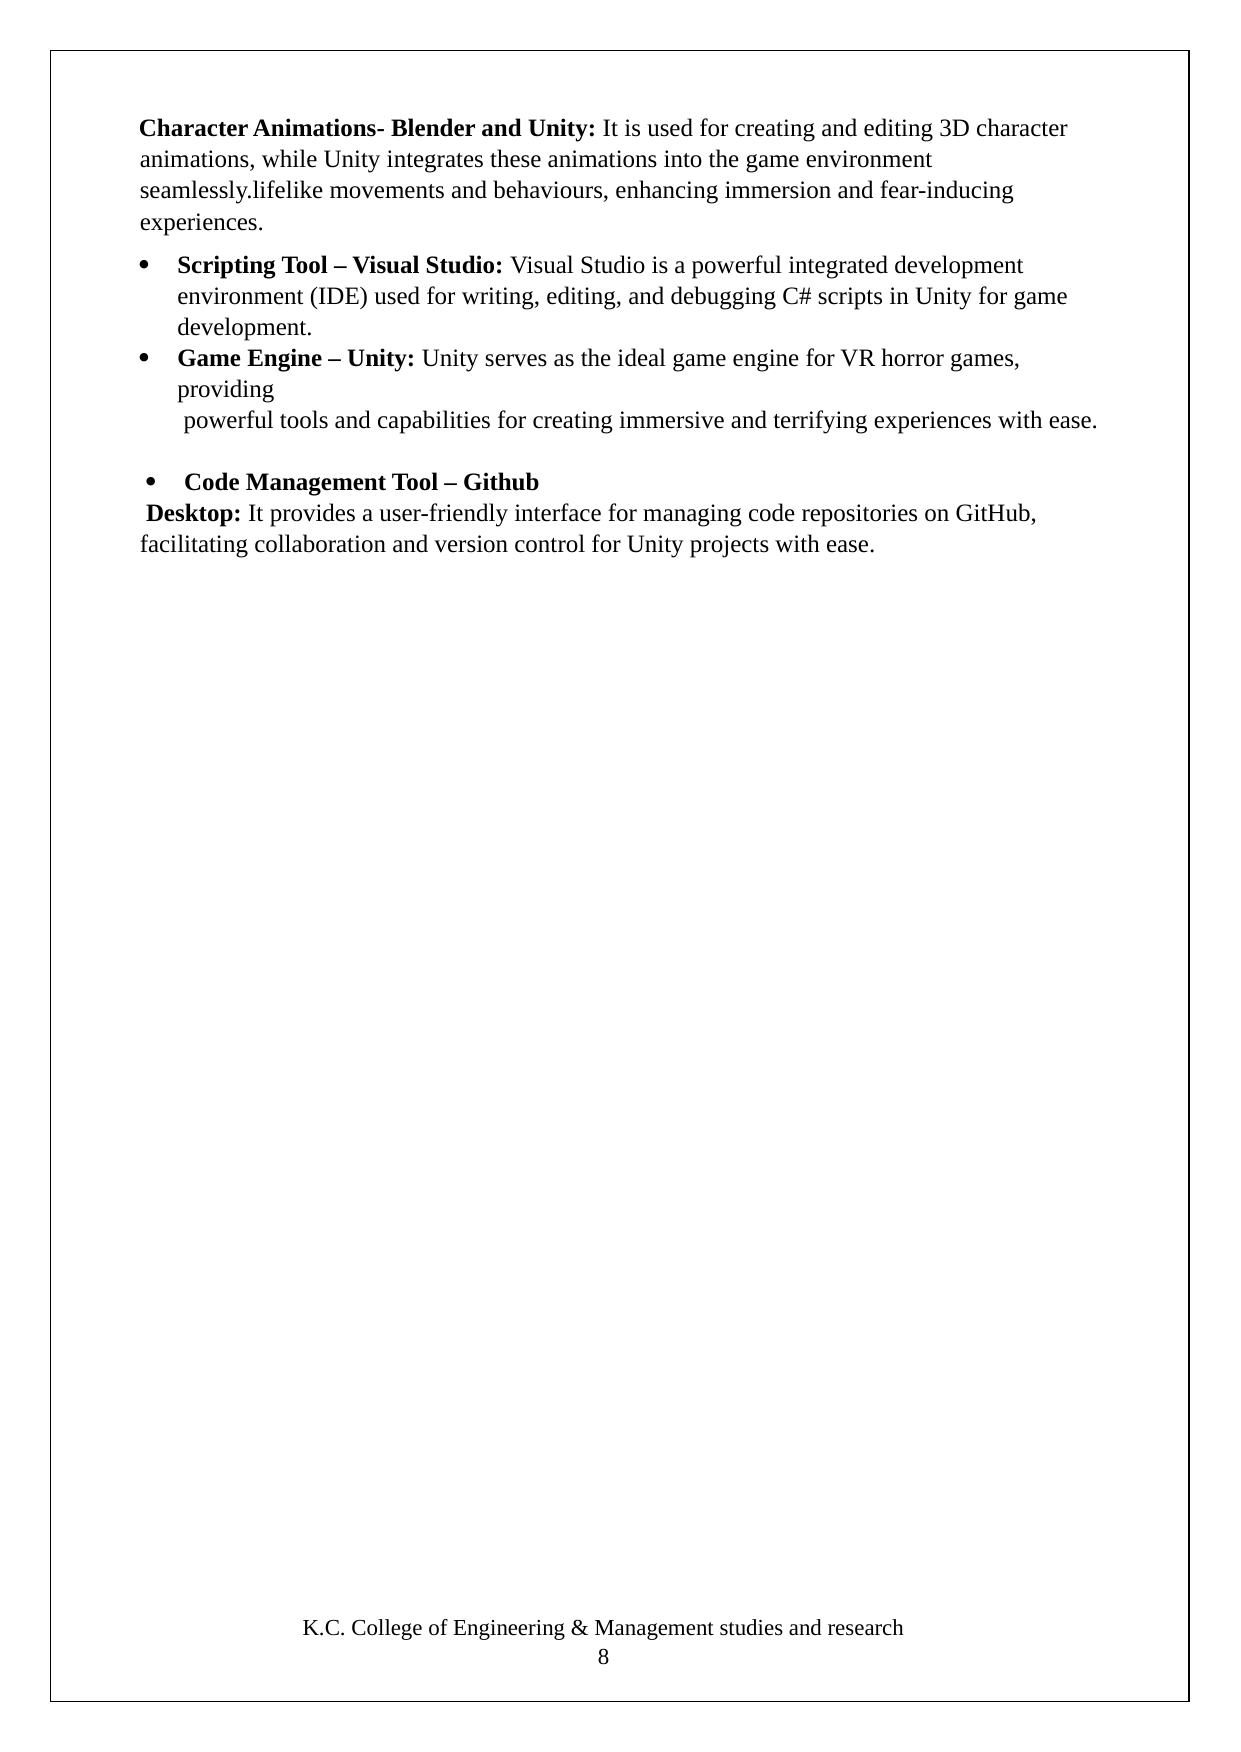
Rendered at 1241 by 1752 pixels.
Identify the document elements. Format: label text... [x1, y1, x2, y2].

text Character Animations- Blender and Unity: It is used for creating and editing 3D character animations, while Unity integrates these animations into the game environment seamlessly.lifelike movements and behaviours, enhancing immersion and fear-inducing experiences. [139, 113, 1115, 235]
list Code Management Tool – Github [146, 467, 1115, 496]
list powerful tools and capabilities for creating immersive and terrifying experiences with ease. [177, 405, 1115, 434]
list Scripting Tool – Visual Studio: Visual Studio is a powerful integrated development environment (IDE) used for writing, editing, and debugging C# scripts in Unity for game development. [139, 250, 1115, 341]
list Desktop: It provides a user-friendly interface for managing code repositories on GitHub, facilitating collaboration and version control for Unity projects with ease. [139, 498, 1115, 558]
list Game Engine – Unity: Unity serves as the ideal game engine for VR horror games, providing [139, 343, 1115, 403]
